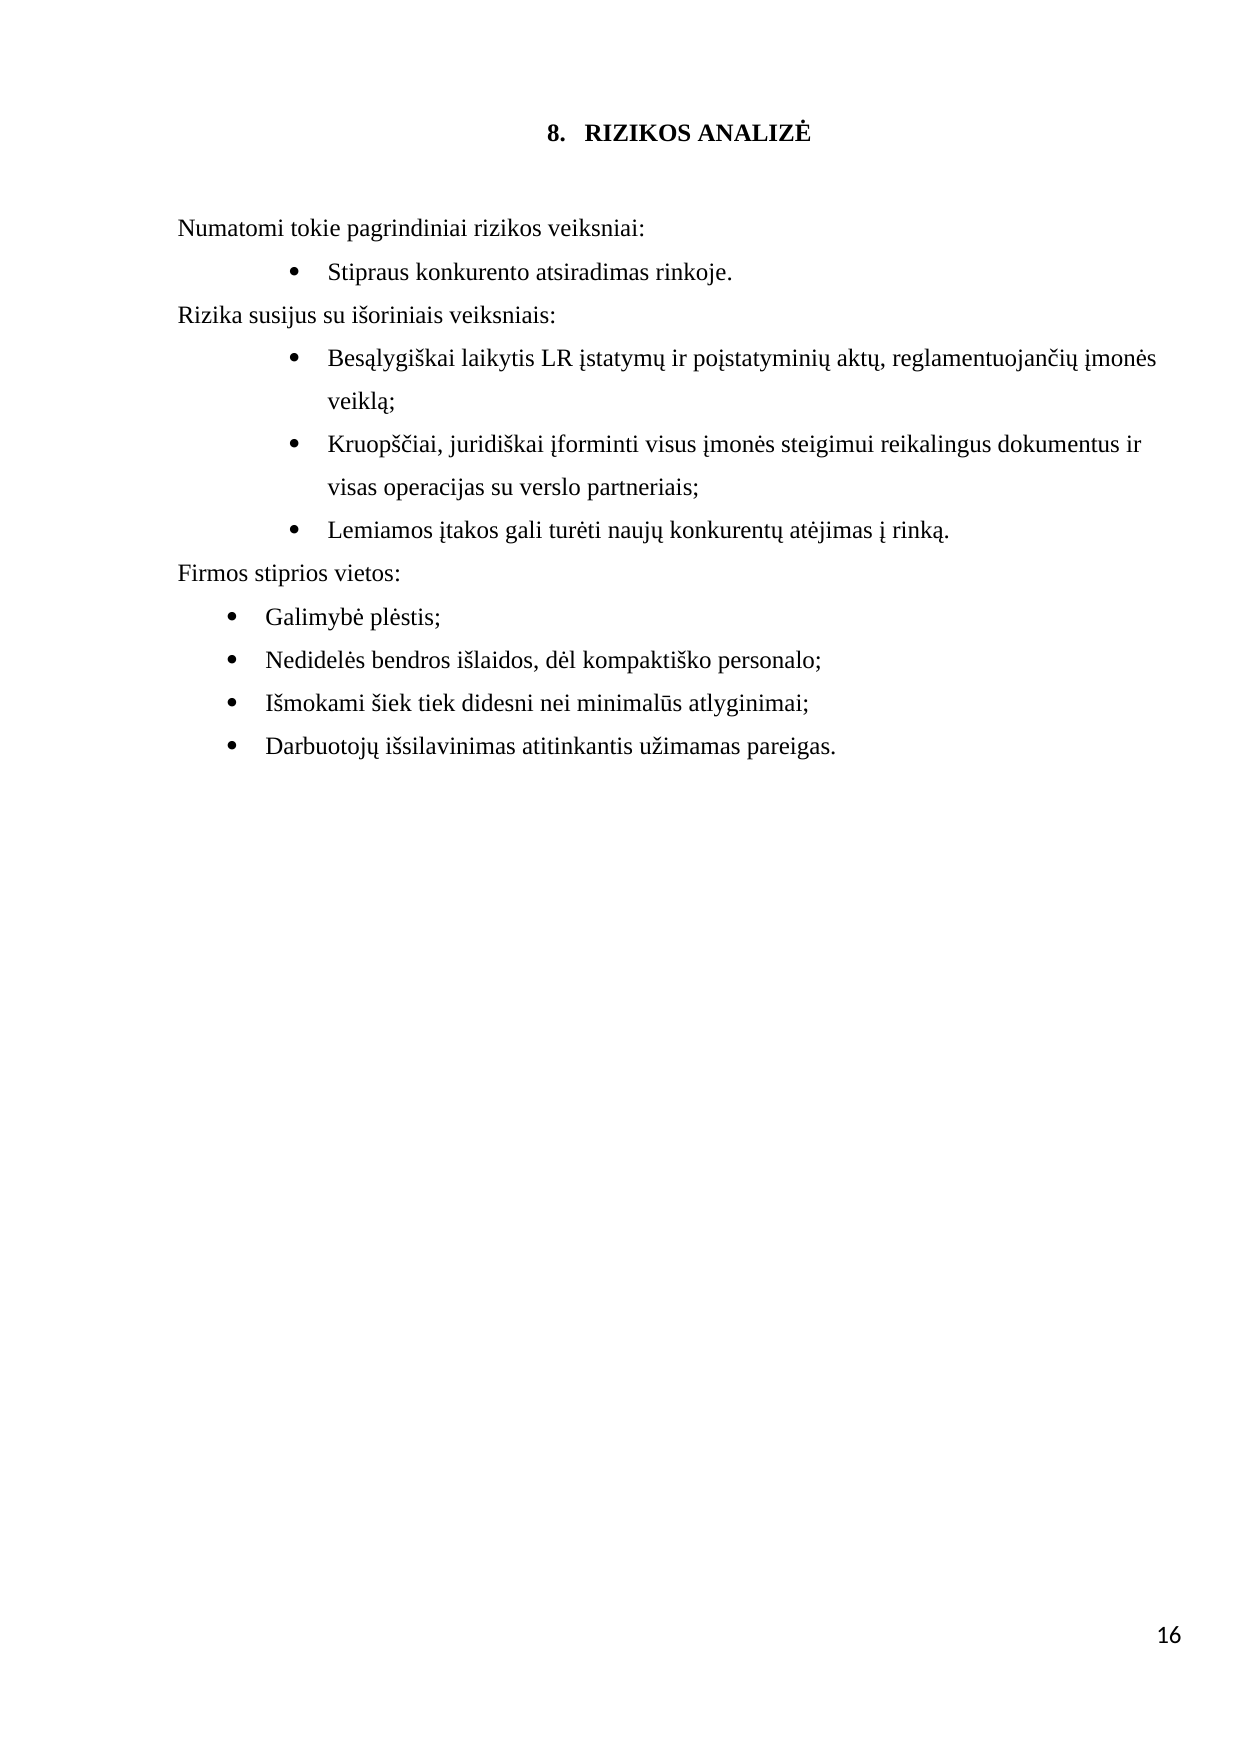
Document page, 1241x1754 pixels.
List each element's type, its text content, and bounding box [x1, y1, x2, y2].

text Firmos stiprios vietos: [177, 558, 1181, 587]
text Numatomi tokie pagrindiniai rizikos veiksniai: [177, 213, 1181, 242]
list Nedidelės bendros išlaidos, dėl kompaktiško personalo; [228, 645, 1181, 673]
list Besąlygiškai laikytis LR įstatymų ir poįstatyminių aktų, reglamentuojančių įmonės veiklą; [290, 343, 1181, 415]
list Galimybė plėstis; [228, 602, 1181, 630]
list Lemiamos įtakos gali turėti naujų konkurentų atėjimas į rinką. [290, 515, 1181, 544]
list Stipraus konkurento atsiradimas rinkoje. [290, 257, 1181, 285]
list Išmokami šiek tiek didesni nei minimalūs atlyginimai; [228, 688, 1181, 717]
text Rizika susijus su išoriniais veiksniais: [177, 300, 1181, 328]
list RIZIKOS ANALIZĖ [177, 118, 1181, 147]
list Kruopščiai, juridiškai įforminti visus įmonės steigimui reikalingus dokumentus ir visas operacijas su verslo partneriais; [290, 429, 1181, 501]
list Darbuotojų išsilavinimas atitinkantis užimamas pareigas. [228, 731, 1181, 760]
